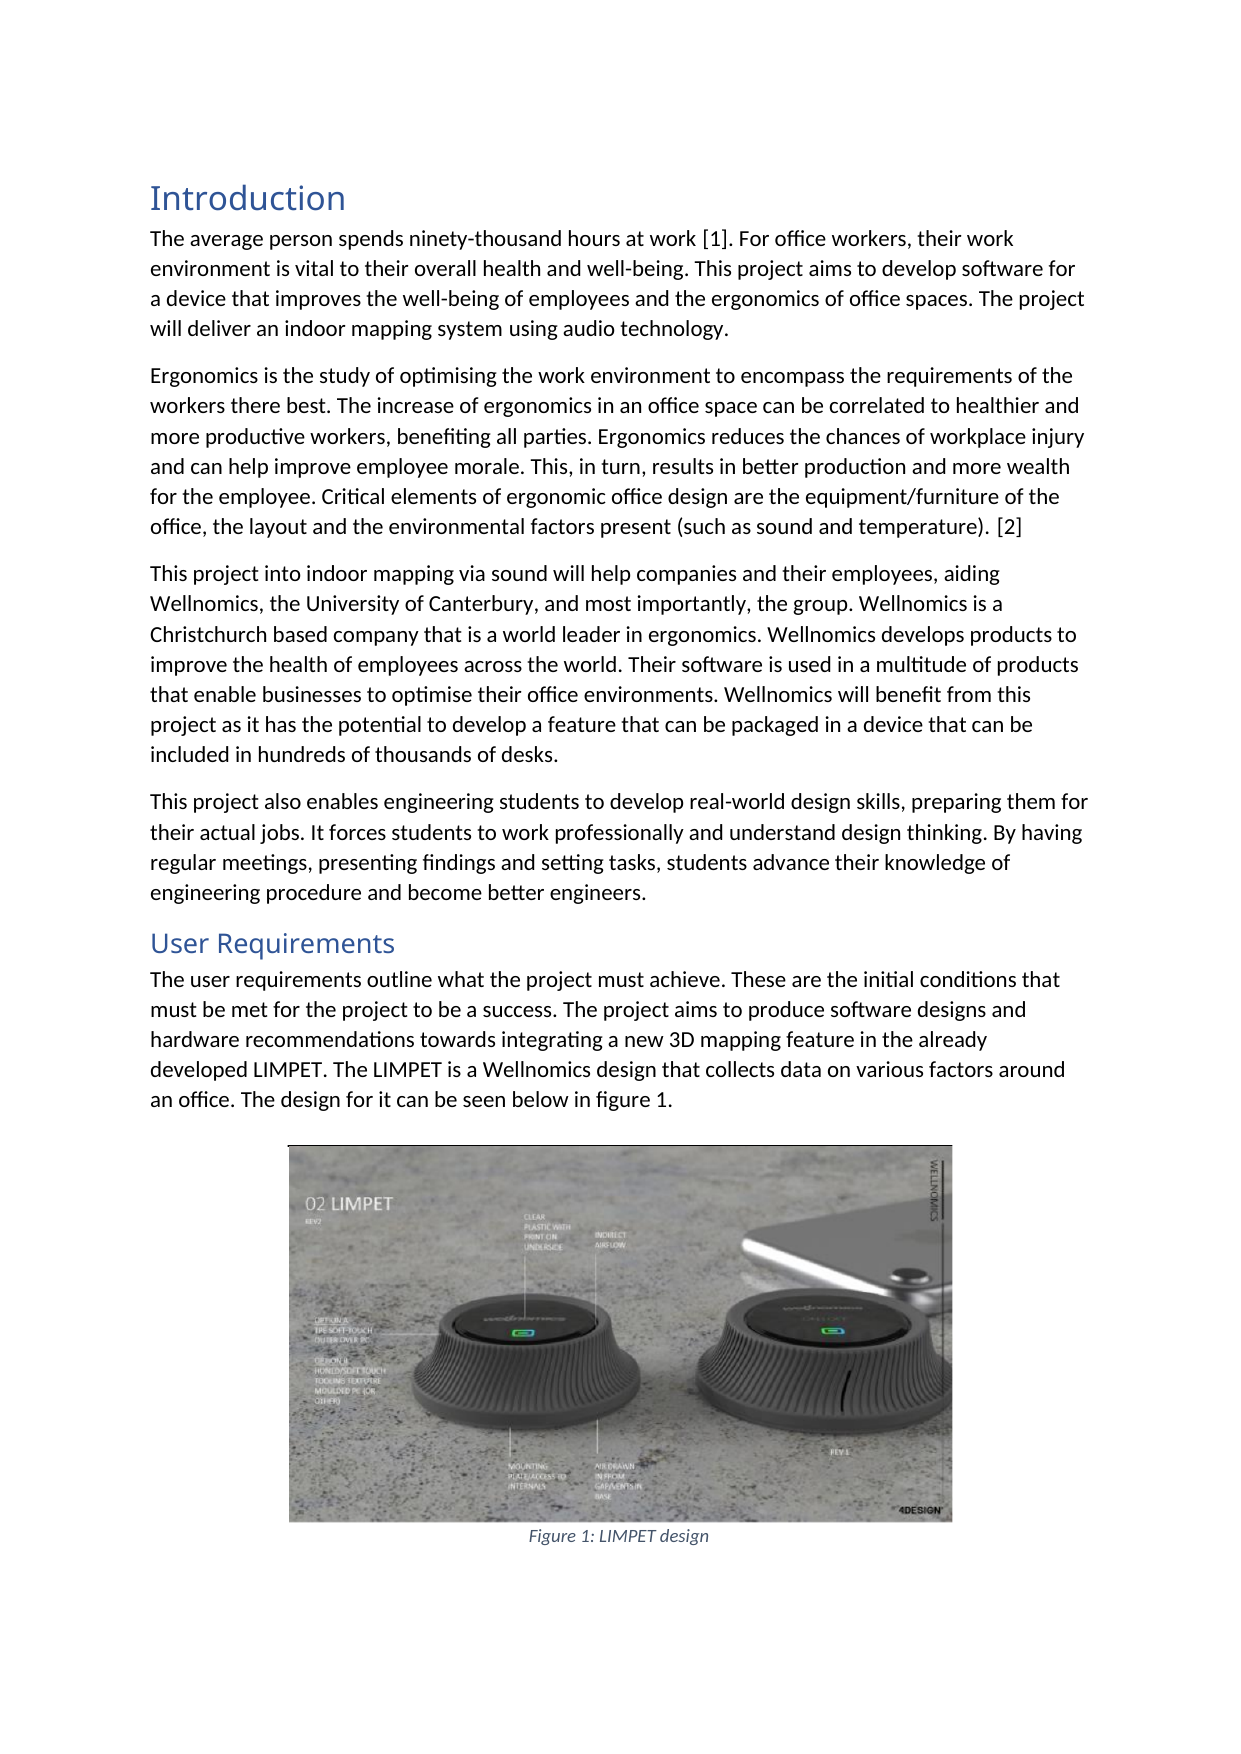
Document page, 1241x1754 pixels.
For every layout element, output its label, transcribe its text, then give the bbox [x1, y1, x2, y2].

text Ergonomics is the study of optimising the work environment to encompass the requirements of the workers there best. The increase of ergonomics in an office space can be correlated to healthier and more productive workers, benefiting all parties. Ergonomics reduces the chances of workplace injury and can help improve employee morale. This, in turn, results in better production and more wealth for the employee. Critical elements of ergonomic office design are the equipment/furniture of the office, the layout and the environmental factors present (such as sound and temperature). [150, 361, 1090, 541]
subtitle Introduction [150, 175, 1090, 220]
picture [287, 1144, 953, 1523]
text The average person spends ninety-thousand hours at work. For office workers, their work environment is vital to their overall health and well-being. This project aims to develop software for a device that improves the well-being of employees and the ergonomics of office spaces. The project will deliver an indoor mapping system using audio technology. [150, 224, 1090, 343]
text This project also enables engineering students to develop real-world design skills, preparing them for their actual jobs. It forces students to work professionally and understand design thinking. By having regular meetings, presenting findings and setting tasks, students advance their knowledge of engineering procedure and become better engineers. [150, 787, 1090, 906]
subtitle User Requirements [150, 925, 1090, 962]
text The user requirements outline what the project must achieve. These are the initial conditions that must be met for the project to be a success. The project aims to produce software designs and hardware recommendations towards integrating a new 3D mapping feature in the already developed LIMPET. The LIMPET is a Wellnomics design that collects data on various factors around an office. The design for it can be seen below in figure 1. [150, 965, 1090, 1114]
text This project into indoor mapping via sound will help companies and their employees, aiding Wellnomics, the University of Canterbury, and most importantly, the group. Wellnomics is a Christchurch based company that is a world leader in ergonomics. Wellnomics develops products to improve the health of employees across the world. Their software is used in a multitude of products that enable businesses to optimise their office environments. Wellnomics will benefit from this project as it has the potential to develop a feature that can be packaged in a device that can be included in hundreds of thousands of desks. [150, 559, 1090, 769]
